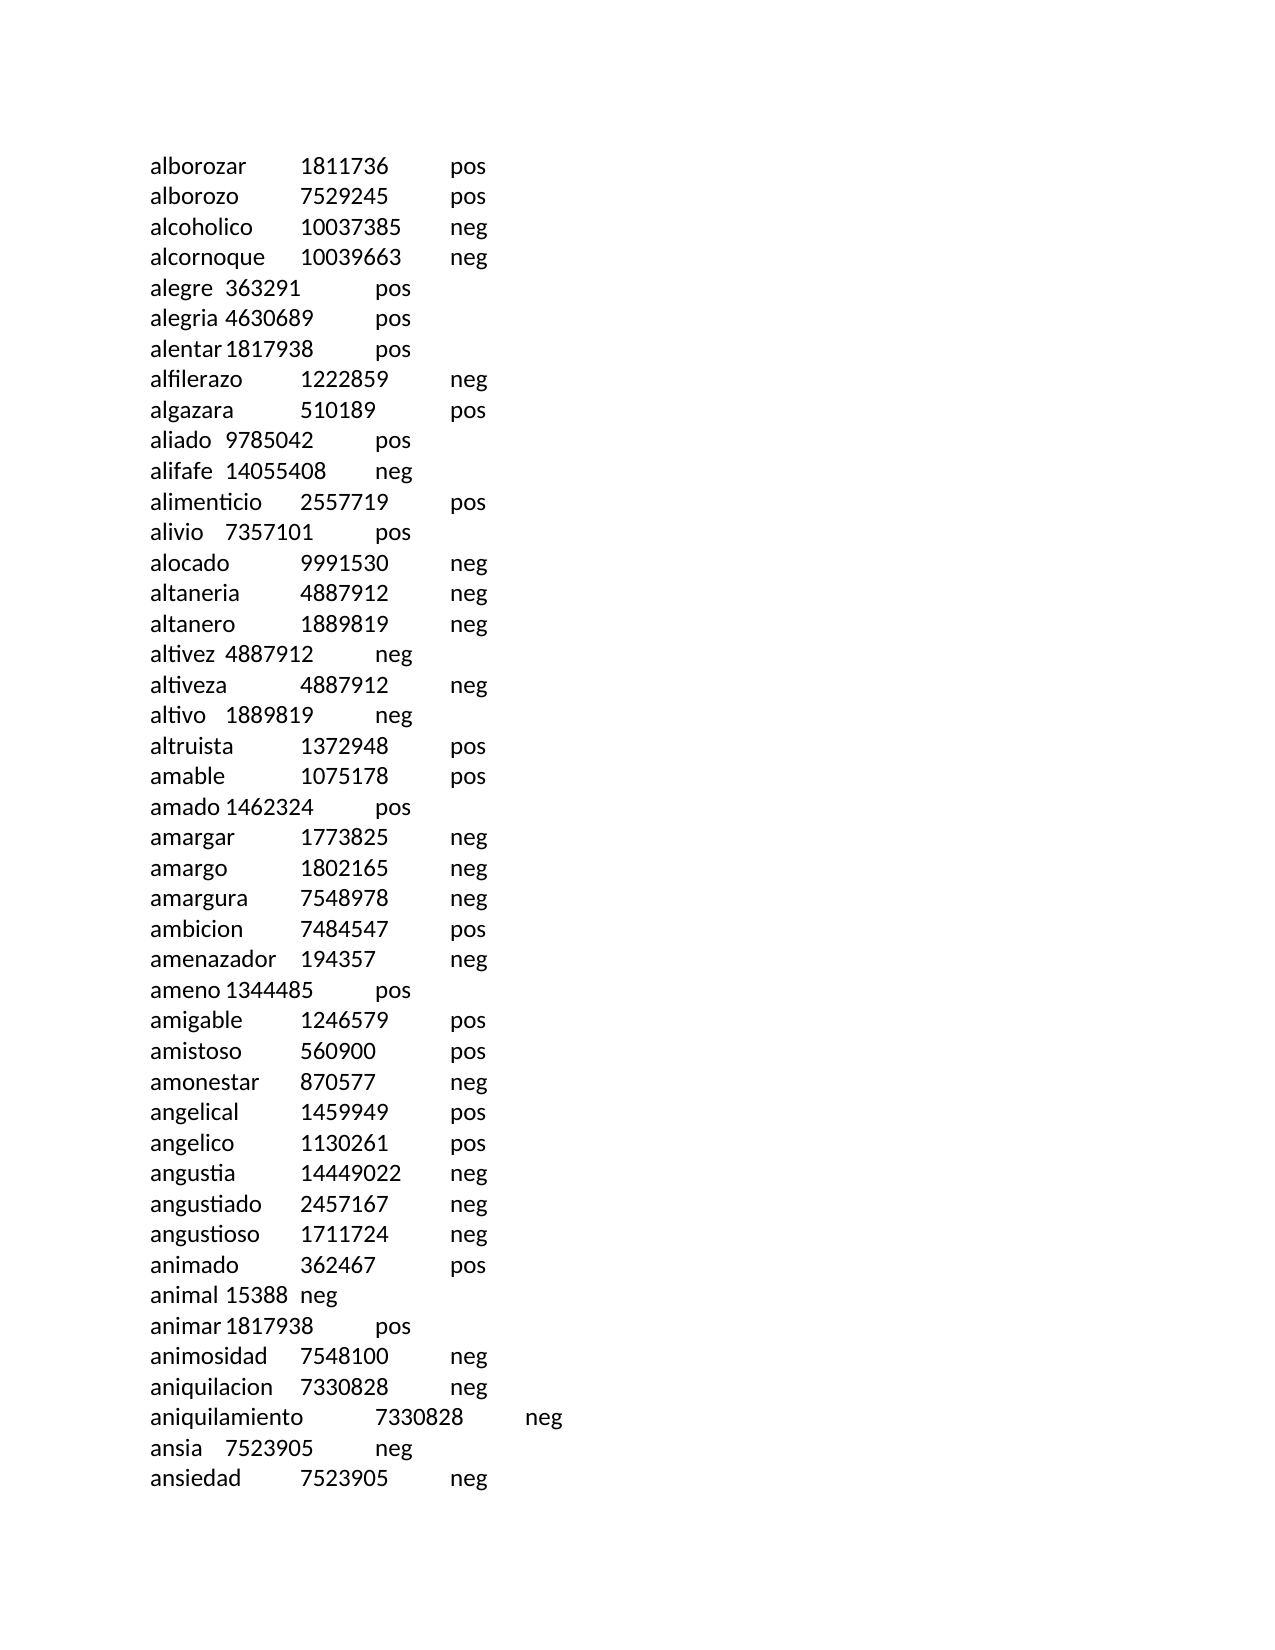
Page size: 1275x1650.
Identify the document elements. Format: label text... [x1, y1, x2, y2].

text animar 1817938 pos [150, 1310, 1125, 1340]
text animosidad 7548100 neg [150, 1340, 1125, 1371]
text altivez 4887912 neg [150, 638, 1125, 669]
text angustiado 2457167 neg [150, 1188, 1125, 1218]
text aniquilamiento 7330828 neg [150, 1401, 1125, 1432]
text algazara 510189 pos [150, 394, 1125, 425]
text amenazador 194357 neg [150, 943, 1125, 974]
text angelico 1130261 pos [150, 1127, 1125, 1157]
text altanero 1889819 neg [150, 608, 1125, 638]
text amonestar 870577 neg [150, 1066, 1125, 1096]
text ansiedad 7523905 neg [150, 1462, 1125, 1493]
text alifafe 14055408 neg [150, 455, 1125, 486]
text angelical 1459949 pos [150, 1096, 1125, 1127]
text amistoso 560900 pos [150, 1035, 1125, 1066]
text alocado 9991530 neg [150, 547, 1125, 577]
text angustia 14449022 neg [150, 1157, 1125, 1188]
text ansia 7523905 neg [150, 1432, 1125, 1462]
text altaneria 4887912 neg [150, 577, 1125, 608]
text alcornoque 10039663 neg [150, 242, 1125, 272]
text angustioso 1711724 neg [150, 1218, 1125, 1249]
text alimenticio 2557719 pos [150, 486, 1125, 516]
text alegre 363291 pos [150, 272, 1125, 303]
text alentar 1817938 pos [150, 333, 1125, 364]
text amado 1462324 pos [150, 791, 1125, 821]
text amable 1075178 pos [150, 760, 1125, 791]
text alegria 4630689 pos [150, 303, 1125, 333]
text amargo 1802165 neg [150, 852, 1125, 882]
text aliado 9785042 pos [150, 425, 1125, 455]
text animado 362467 pos [150, 1249, 1125, 1279]
text amigable 1246579 pos [150, 1004, 1125, 1035]
text amargura 7548978 neg [150, 882, 1125, 913]
text ameno 1344485 pos [150, 974, 1125, 1004]
text altivo 1889819 neg [150, 699, 1125, 730]
text animal 15388 neg [150, 1279, 1125, 1310]
text aniquilacion 7330828 neg [150, 1371, 1125, 1401]
text amargar 1773825 neg [150, 821, 1125, 852]
text alfilerazo 1222859 neg [150, 364, 1125, 394]
text altiveza 4887912 neg [150, 669, 1125, 699]
text alborozar 1811736 pos [150, 150, 1125, 181]
text ambicion 7484547 pos [150, 913, 1125, 943]
text altruista 1372948 pos [150, 730, 1125, 760]
text alborozo 7529245 pos [150, 181, 1125, 211]
text alivio 7357101 pos [150, 516, 1125, 547]
text alcoholico 10037385 neg [150, 211, 1125, 242]
